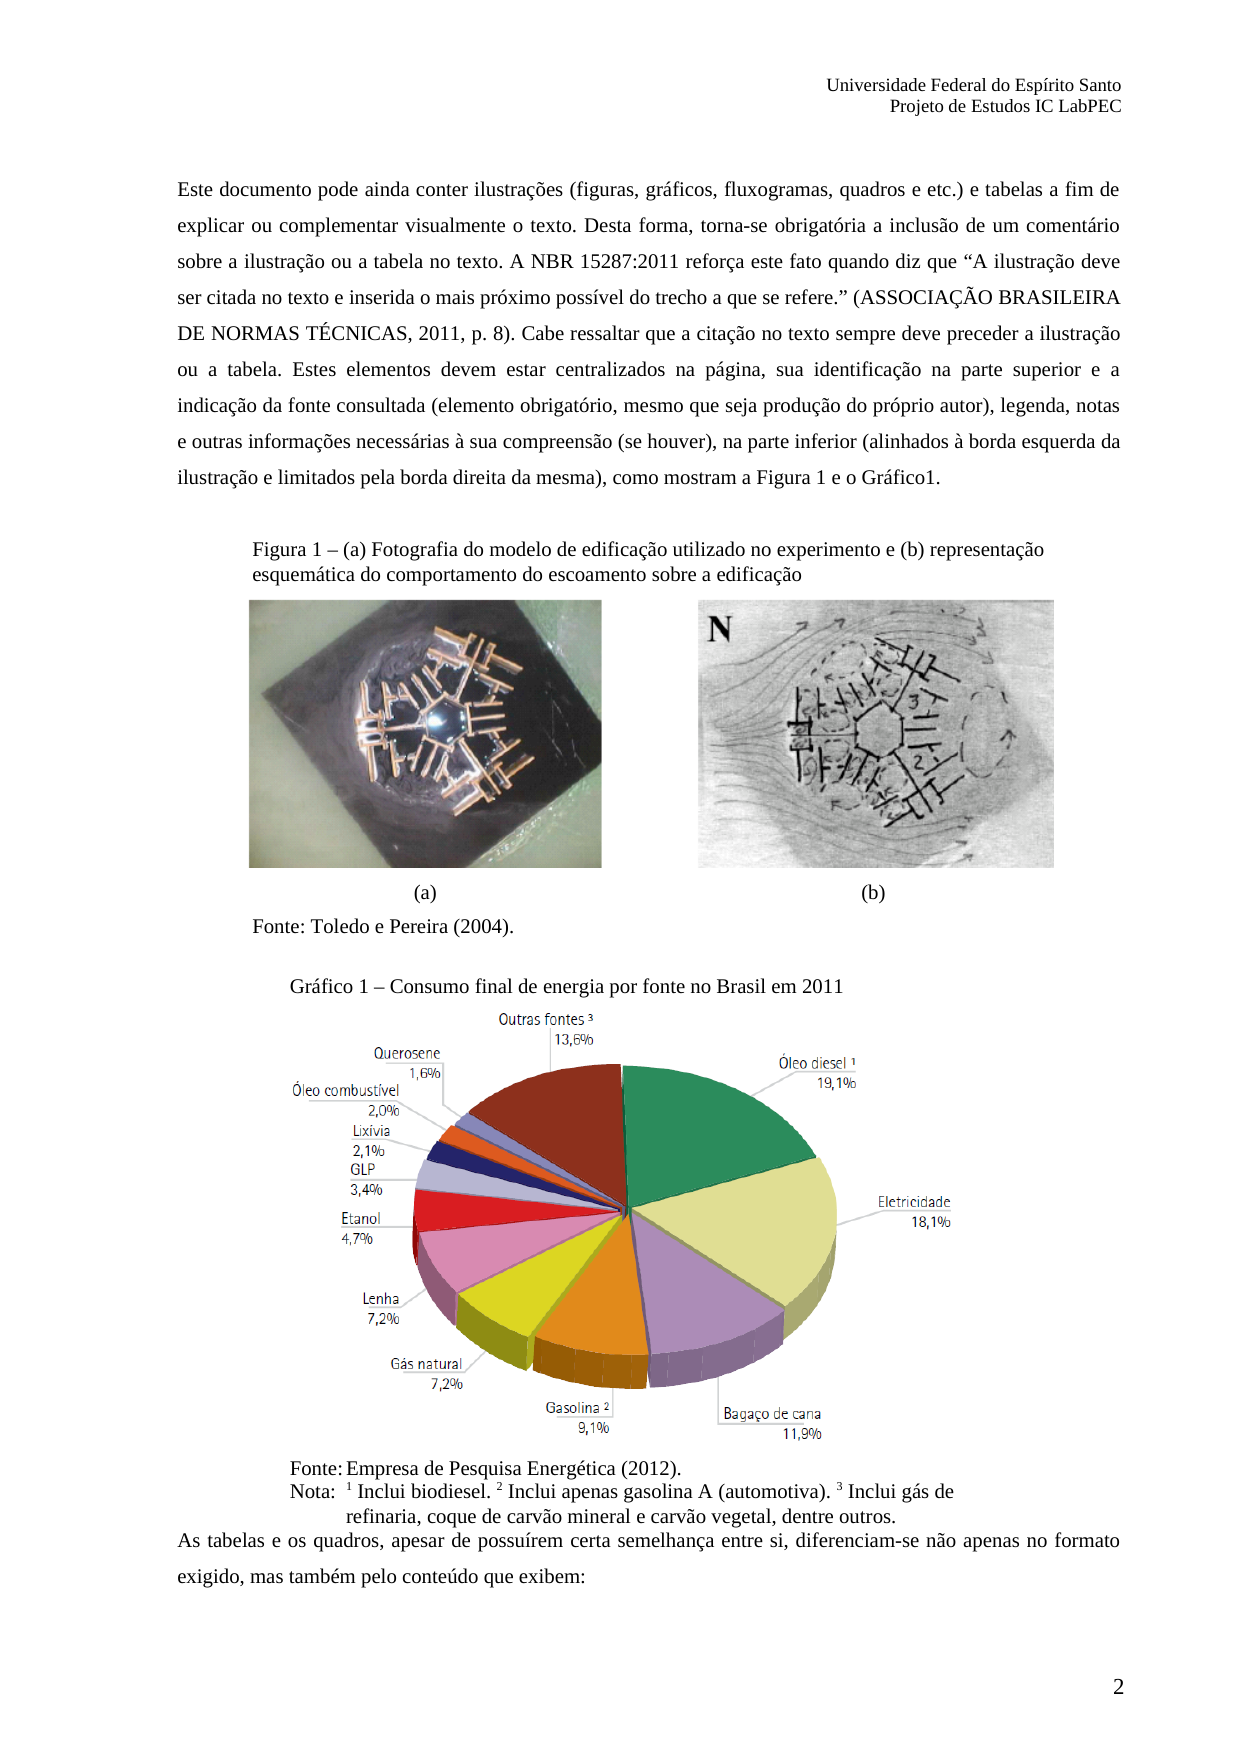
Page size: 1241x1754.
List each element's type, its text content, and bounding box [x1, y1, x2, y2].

text Figura 1 – (a) Fotografia do modelo de edificação utilizado no experimento e (b) representação esquemática do comportamento do escoamento sobre a edificação [252, 537, 1058, 586]
picture [289, 1011, 960, 1445]
text (a) (b) [177, 880, 1122, 904]
text Gráfico 1 – Consumo final de energia por fonte no Brasil em 2011 [289, 974, 993, 998]
picture [693, 596, 1054, 868]
text Fonte: Toledo e Pereira (2004). [252, 914, 1122, 938]
picture [244, 596, 605, 868]
text Nota: 1 Inclui biodiesel. 2 Inclui apenas gasolina A (automotiva). 3 Inclui gás de refinaria, coque de carvão mineral e carvão vegetal, dentre outros. [289, 1479, 974, 1528]
text As tabelas e os quadros, apesar de possuírem certa semelhança entre si, diferenciam-se não apenas no formato exigido, mas também pelo conteúdo que exibem: [177, 1528, 1122, 1588]
text Fonte: Empresa de Pesquisa Energética (2012). [289, 1455, 1122, 1479]
text Este documento pode ainda conter ilustrações (figuras, gráficos, fluxogramas, quadros e etc.) e tabelas a fim de explicar ou complementar visualmente o texto. Desta forma, torna-se obrigatória a inclusão de um comentário sobre a ilustração ou a tabela no texto. A NBR 15287:2011 reforça este fato quando diz que “A ilustração deve ser citada no texto e inserida o mais próximo possível do trecho a que se refere.” (ASSOCIAÇÃO BRASILEIRA DE NORMAS TÉCNICAS, 2011, p. 8). Cabe ressaltar que a citação no texto sempre deve preceder a ilustração ou a tabela. Estes elementos devem estar centralizados na página, sua identificação na parte superior e a indicação da fonte consultada (elemento obrigatório, mesmo que seja produção do próprio autor), legenda, notas e outras informações necessárias à sua compreensão (se houver), na parte inferior (alinhados à borda esquerda da ilustração e limitados pela borda direita da mesma), como mostram a Figura 1 e o Gráfico1. [177, 177, 1122, 489]
